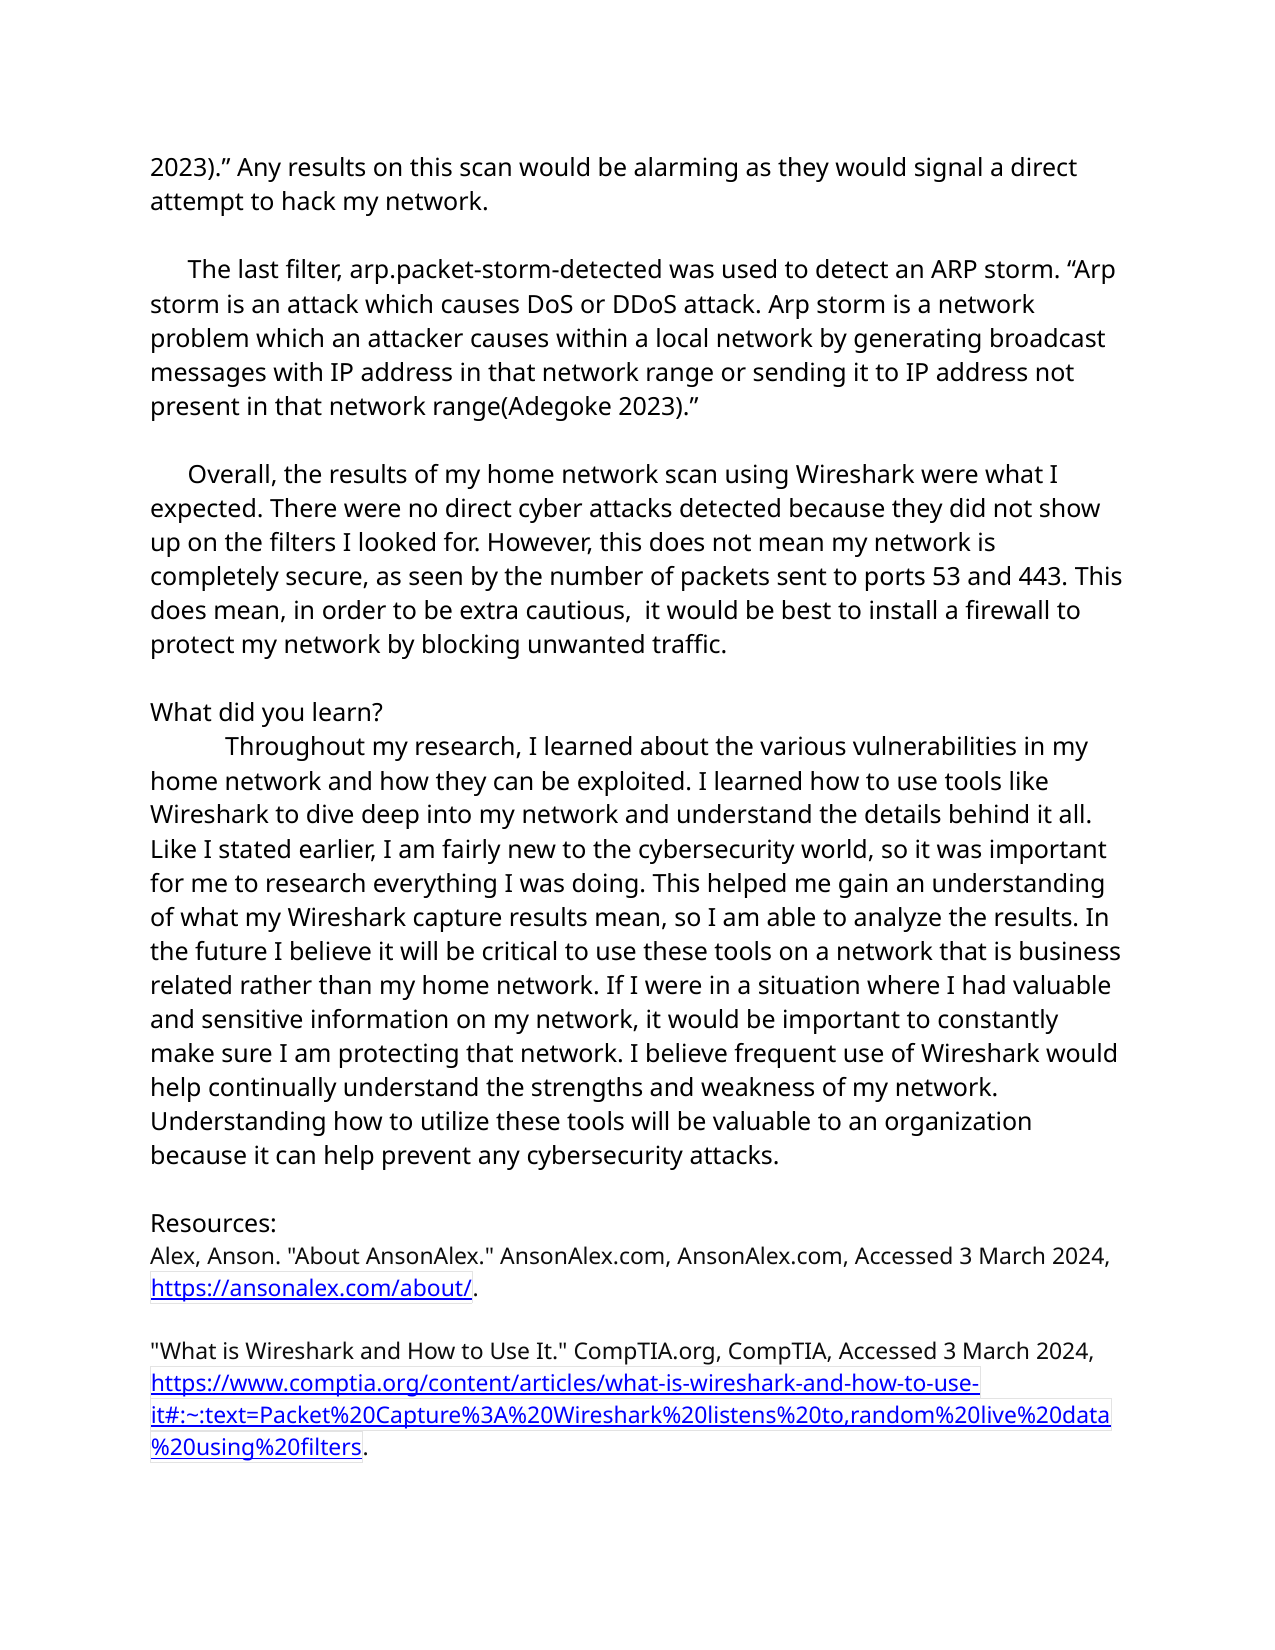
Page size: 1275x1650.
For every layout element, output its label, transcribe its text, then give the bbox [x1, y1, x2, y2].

text Alex, Anson. "About AnsonAlex." AnsonAlex.com, AnsonAlex.com, Accessed 3 March 2024, https://ansonalex.com/about/. [473, 1240, 1125, 1303]
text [150, 150, 1125, 218]
text What did you learn? [150, 695, 1125, 729]
text Overall, the results of my home network scan using Wireshark were what I expected. There were no direct cyber attacks detected because they did not show up on the filters I looked for. However, this does not mean my network is completely secure, as seen by the number of packets sent to ports 53 and 443. This does mean, in order to be extra cautious, it would be best to install a firewall to protect my network by blocking unwanted traffic. [150, 457, 1125, 661]
text The last filter, arp.packet-storm-detected was used to detect an ARP storm. “Arp storm is an attack which causes DoS or DDoS attack. Arp storm is a network problem which an attacker causes within a local network by generating broadcast messages with IP address in that network range or sending it to IP address not present in that network range(Adegoke 2023).” [150, 252, 1125, 422]
text "What is Wireshark and How to Use It." CompTIA.org, CompTIA, Accessed 3 March 2024, https://www.comptia.org/content/articles/what-is-wireshark-and-how-to-use-it#:~:text=Packet%20Capture%3A%20Wireshark%20listens%20to,random%20live%20data%20using%20filters. [363, 1335, 1125, 1463]
text Resources: [150, 1206, 1125, 1240]
text Throughout my research, I learned about the various vulnerabilities in my home network and how they can be exploited. I learned how to use tools like Wireshark to dive deep into my network and understand the details behind it all. Like I stated earlier, I am fairly new to the cybersecurity world, so it was important for me to research everything I was doing. This helped me gain an understanding of what my Wireshark capture results mean, so I am able to analyze the results. In the future I believe it will be critical to use these tools on a network that is business related rather than my home network. If I were in a situation where I had valuable and sensitive information on my network, it would be important to constantly make sure I am protecting that network. I believe frequent use of Wireshark would help continually understand the strengths and weakness of my network. Understanding how to utilize these tools will be valuable to an organization because it can help prevent any cybersecurity attacks. [150, 729, 1125, 1172]
